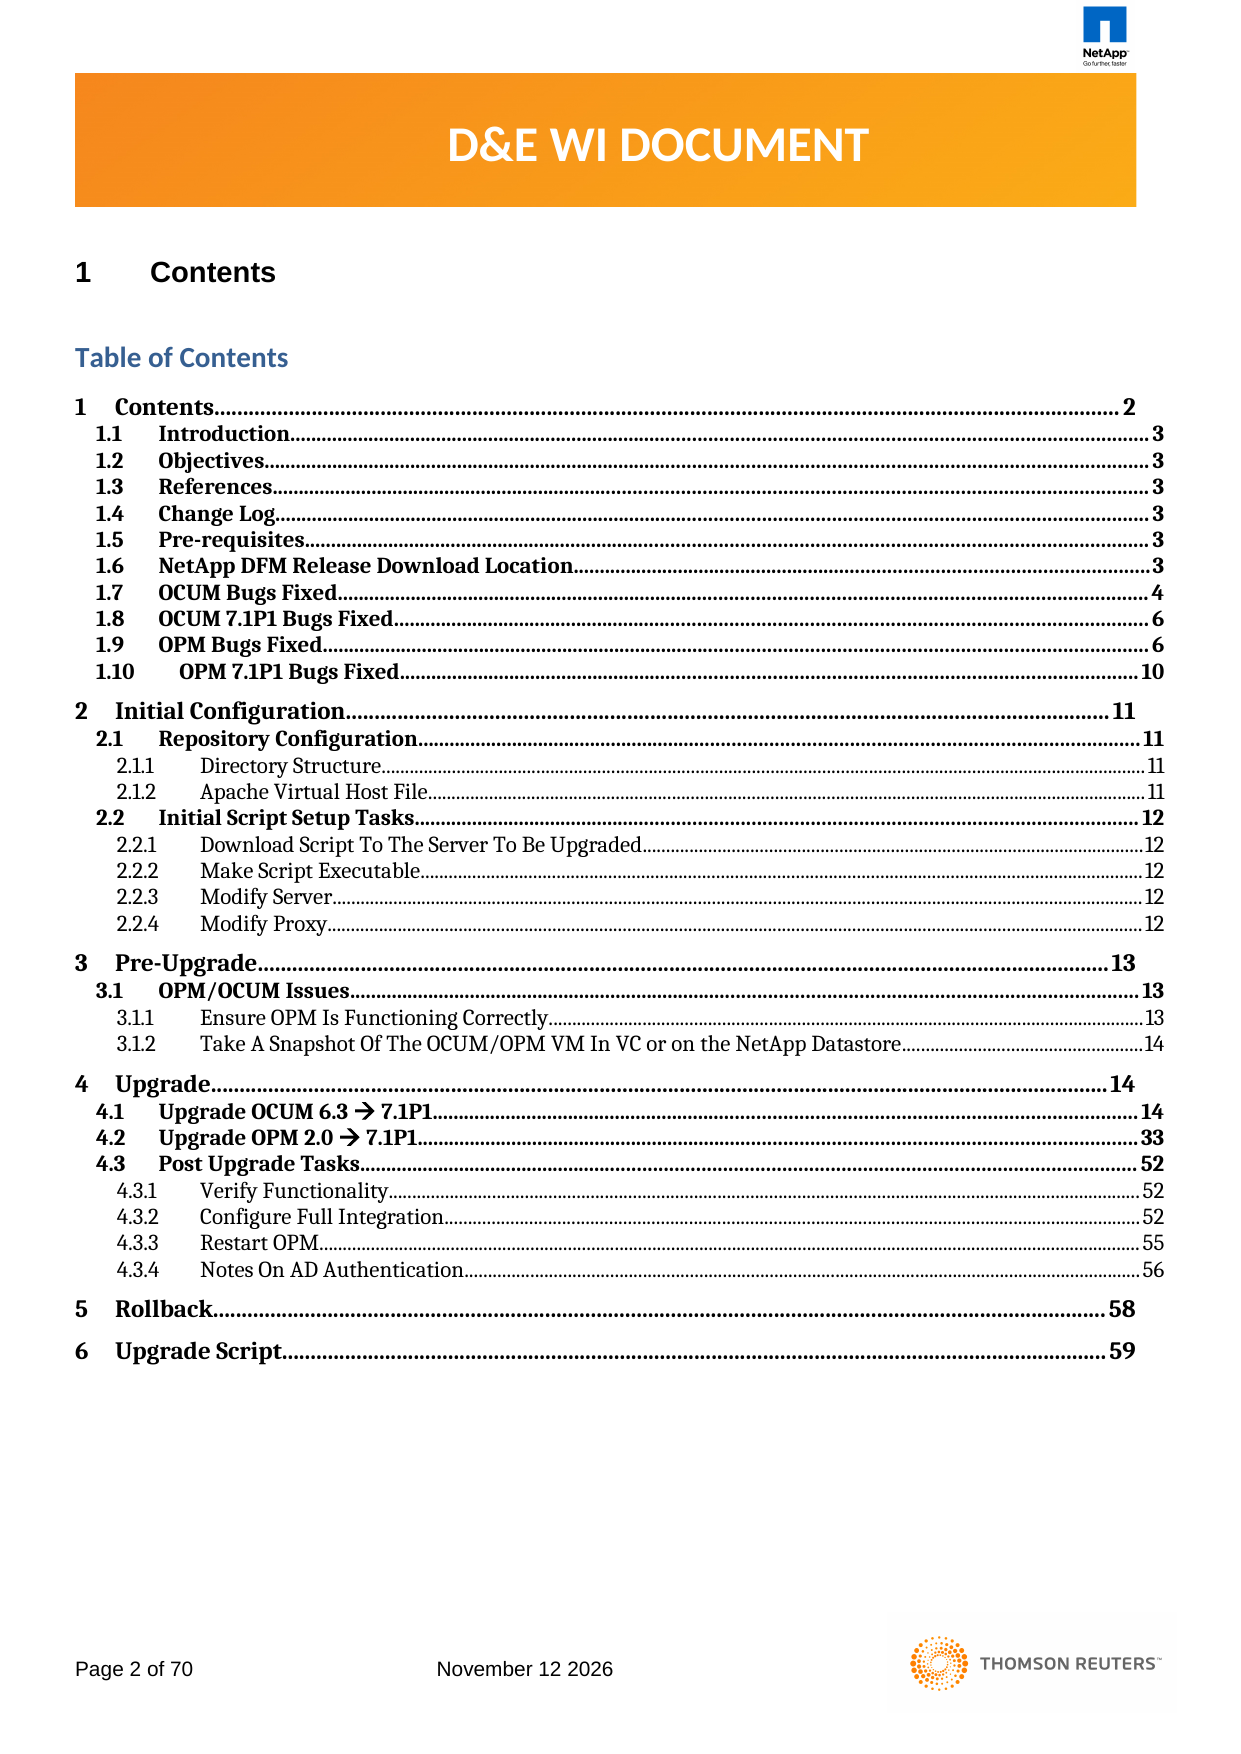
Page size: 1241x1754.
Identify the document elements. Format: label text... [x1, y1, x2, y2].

picture [886, 1612, 1177, 1713]
picture [75, 0, 1137, 207]
subtitle 1 Contents [75, 256, 1165, 289]
